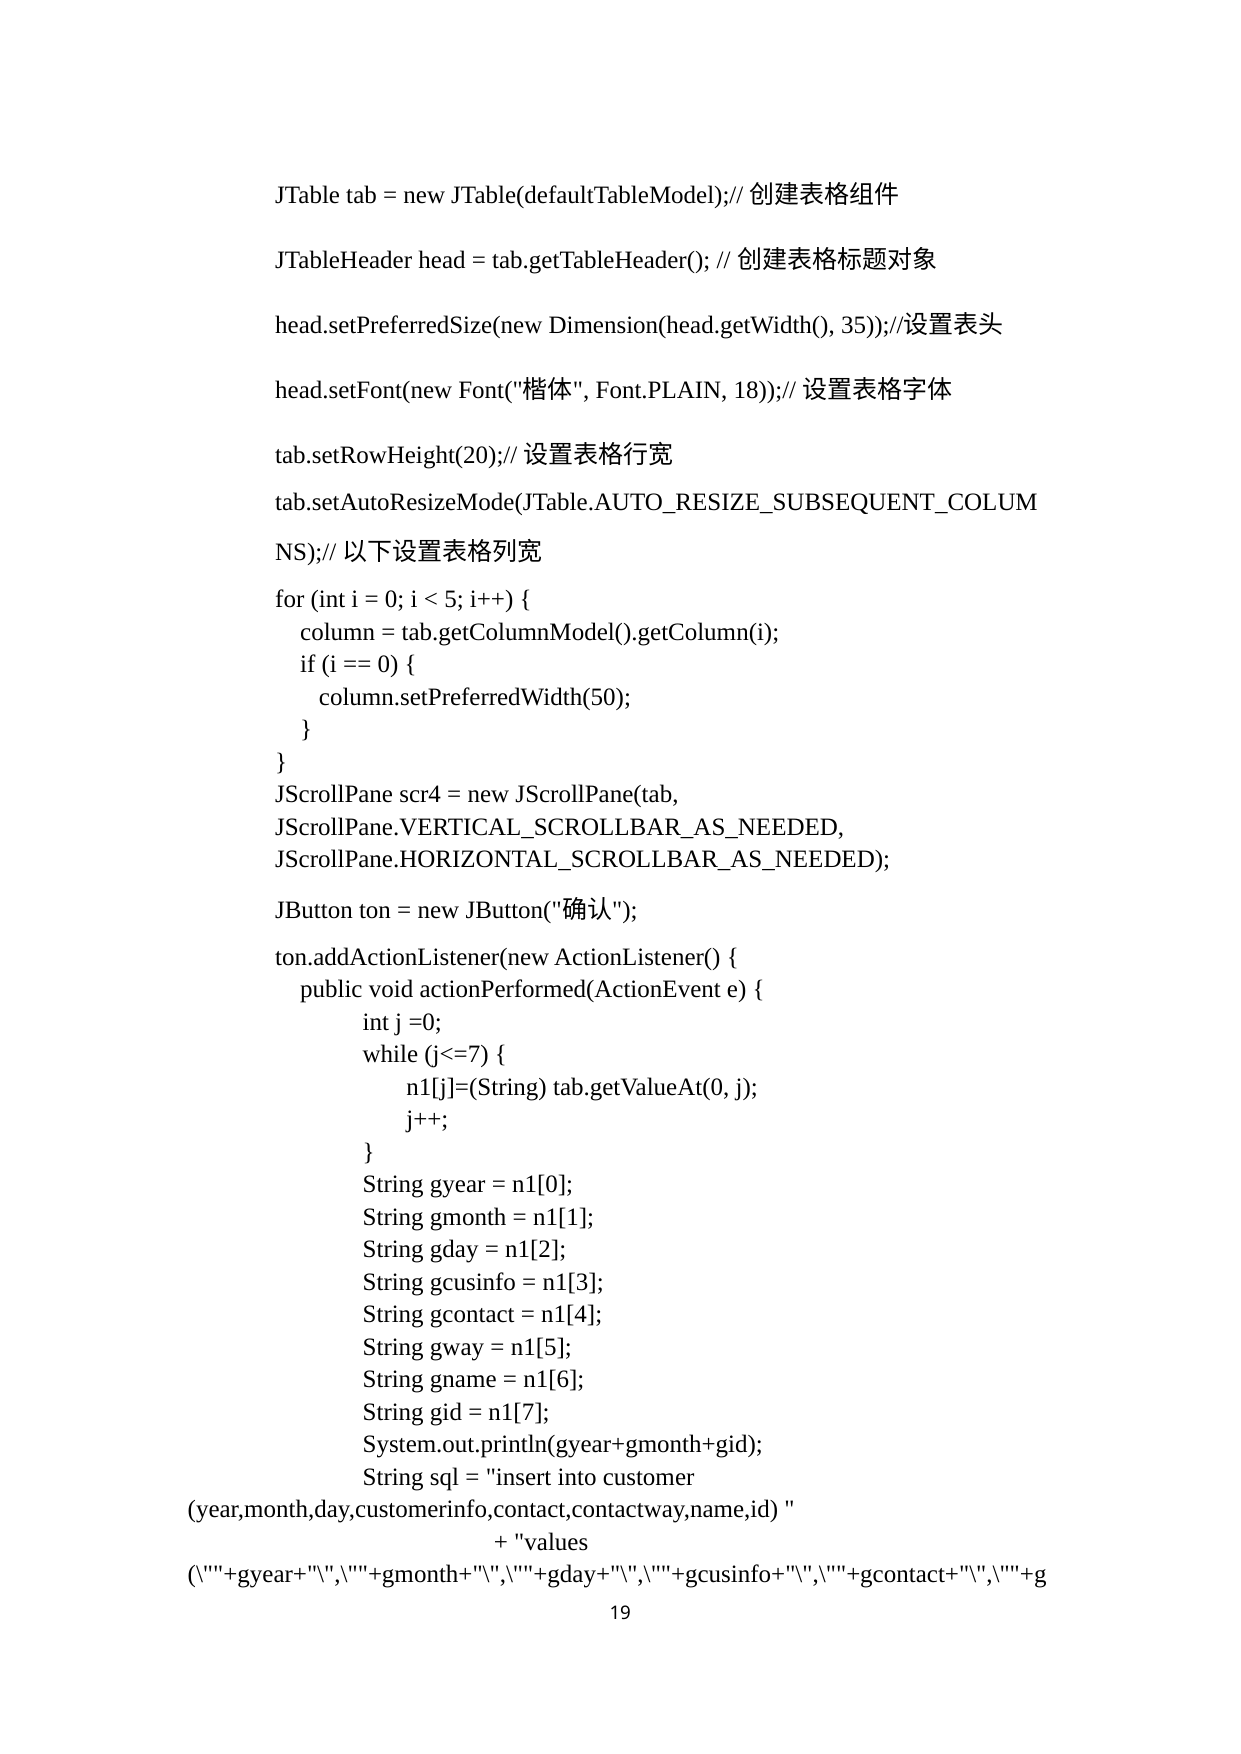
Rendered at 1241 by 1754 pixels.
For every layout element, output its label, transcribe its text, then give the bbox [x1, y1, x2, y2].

text j++; [187, 1102, 1053, 1135]
text while (j<=7) { [187, 1037, 1053, 1070]
text JTable tab = new JTable(defaultTableModel);// 创建表格组件 [187, 160, 1053, 225]
text column = tab.getColumnModel().getColumn(i); [187, 615, 1053, 647]
text head.setFont(new Font("楷体", Font.PLAIN, 18));// 设置表格字体 [187, 355, 1053, 420]
text public void actionPerformed(ActionEvent e) { [187, 972, 1053, 1005]
text column.setPreferredWidth(50); [187, 680, 1053, 712]
text String gcontact = n1[4]; [187, 1297, 1053, 1330]
text int j =0; [187, 1005, 1053, 1037]
text ton.addActionListener(new ActionListener() { [187, 940, 1053, 972]
text String sql = "insert into customer (year,month,day,customerinfo,contact,contactway,name,id) " [187, 1460, 1053, 1525]
text String gid = n1[7]; [187, 1395, 1053, 1427]
text } [187, 745, 1053, 777]
text if (i == 0) { [187, 647, 1053, 680]
text String gday = n1[2]; [187, 1232, 1053, 1265]
text JButton ton = new JButton("确认"); [187, 875, 1053, 940]
text JTableHeader head = tab.getTableHeader(); // 创建表格标题对象 [187, 225, 1053, 290]
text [187, 1525, 1053, 1590]
text n1[j]=(String) tab.getValueAt(0, j); [187, 1070, 1053, 1102]
text head.setPreferredSize(new Dimension(head.getWidth(), 35));//设置表头 [187, 290, 1053, 355]
text tab.setRowHeight(20);// 设置表格行宽 tab.setAutoResizeMode(JTable.AUTO_RESIZE_SUBSEQUENT_COLUMNS);// 以下设置表格列宽 [275, 420, 1053, 582]
text for (int i = 0; i < 5; i++) { [187, 582, 1053, 615]
text } [187, 712, 1053, 745]
text String gmonth = n1[1]; [187, 1200, 1053, 1232]
text String gcusinfo = n1[3]; [187, 1265, 1053, 1297]
text String gname = n1[6]; [187, 1362, 1053, 1395]
text String gyear = n1[0]; [187, 1167, 1053, 1200]
text System.out.println(gyear+gmonth+gid); [187, 1427, 1053, 1460]
text } [187, 1135, 1053, 1167]
text JScrollPane scr4 = new JScrollPane(tab, JScrollPane.VERTICAL_SCROLLBAR_AS_NEEDED, JScrollPane.HORIZONTAL_SCROLLBAR_AS_NEEDED); [275, 777, 1053, 875]
text String gway = n1[5]; [187, 1330, 1053, 1362]
